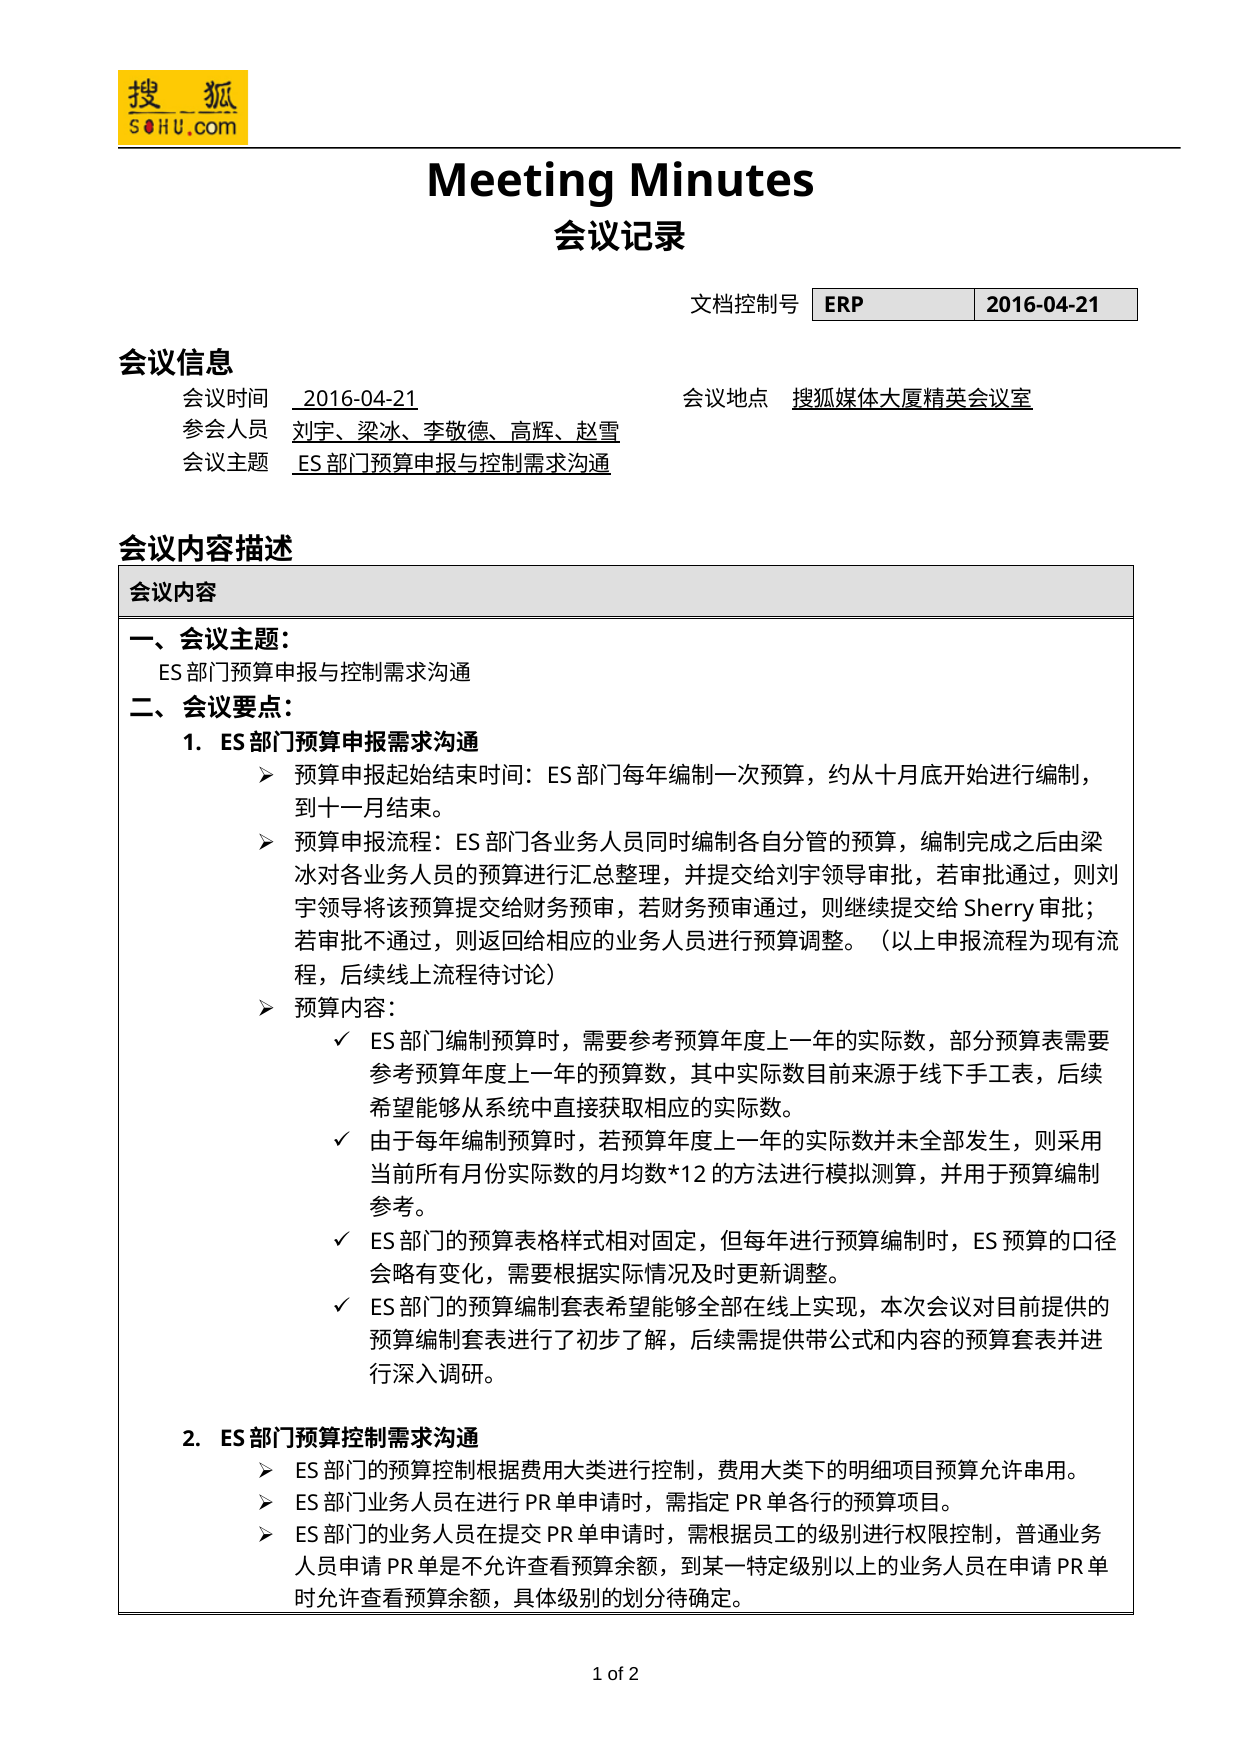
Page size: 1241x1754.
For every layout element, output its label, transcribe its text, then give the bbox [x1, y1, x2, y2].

table_header 2016-04-21 [975, 289, 1137, 320]
table_cell 参会人员 [118, 412, 281, 445]
title 会议信息 [118, 350, 1122, 379]
subtitle 会议记录 [118, 210, 1122, 258]
picture [118, 70, 249, 145]
table_cell 会议主题 [118, 445, 281, 478]
table_header 搜狐媒体大厦精英会议室 [781, 379, 1122, 412]
table_header 会议地点 [618, 379, 781, 412]
table_header 会议时间 [118, 379, 281, 412]
table_cell ES部门预算申报与控制需求沟通 [281, 445, 1122, 478]
table_header 文档控制号 [679, 288, 812, 320]
table_cell 刘宇、梁冰、李敬德、高辉、赵雪 [281, 412, 1122, 445]
table_header 2016-04-21 [281, 379, 618, 412]
table_header 会议内容 [119, 566, 1133, 616]
table_header ERP [813, 289, 974, 320]
title 会议内容描述 [118, 536, 1122, 565]
subtitle Meeting Minutes [118, 148, 1122, 210]
